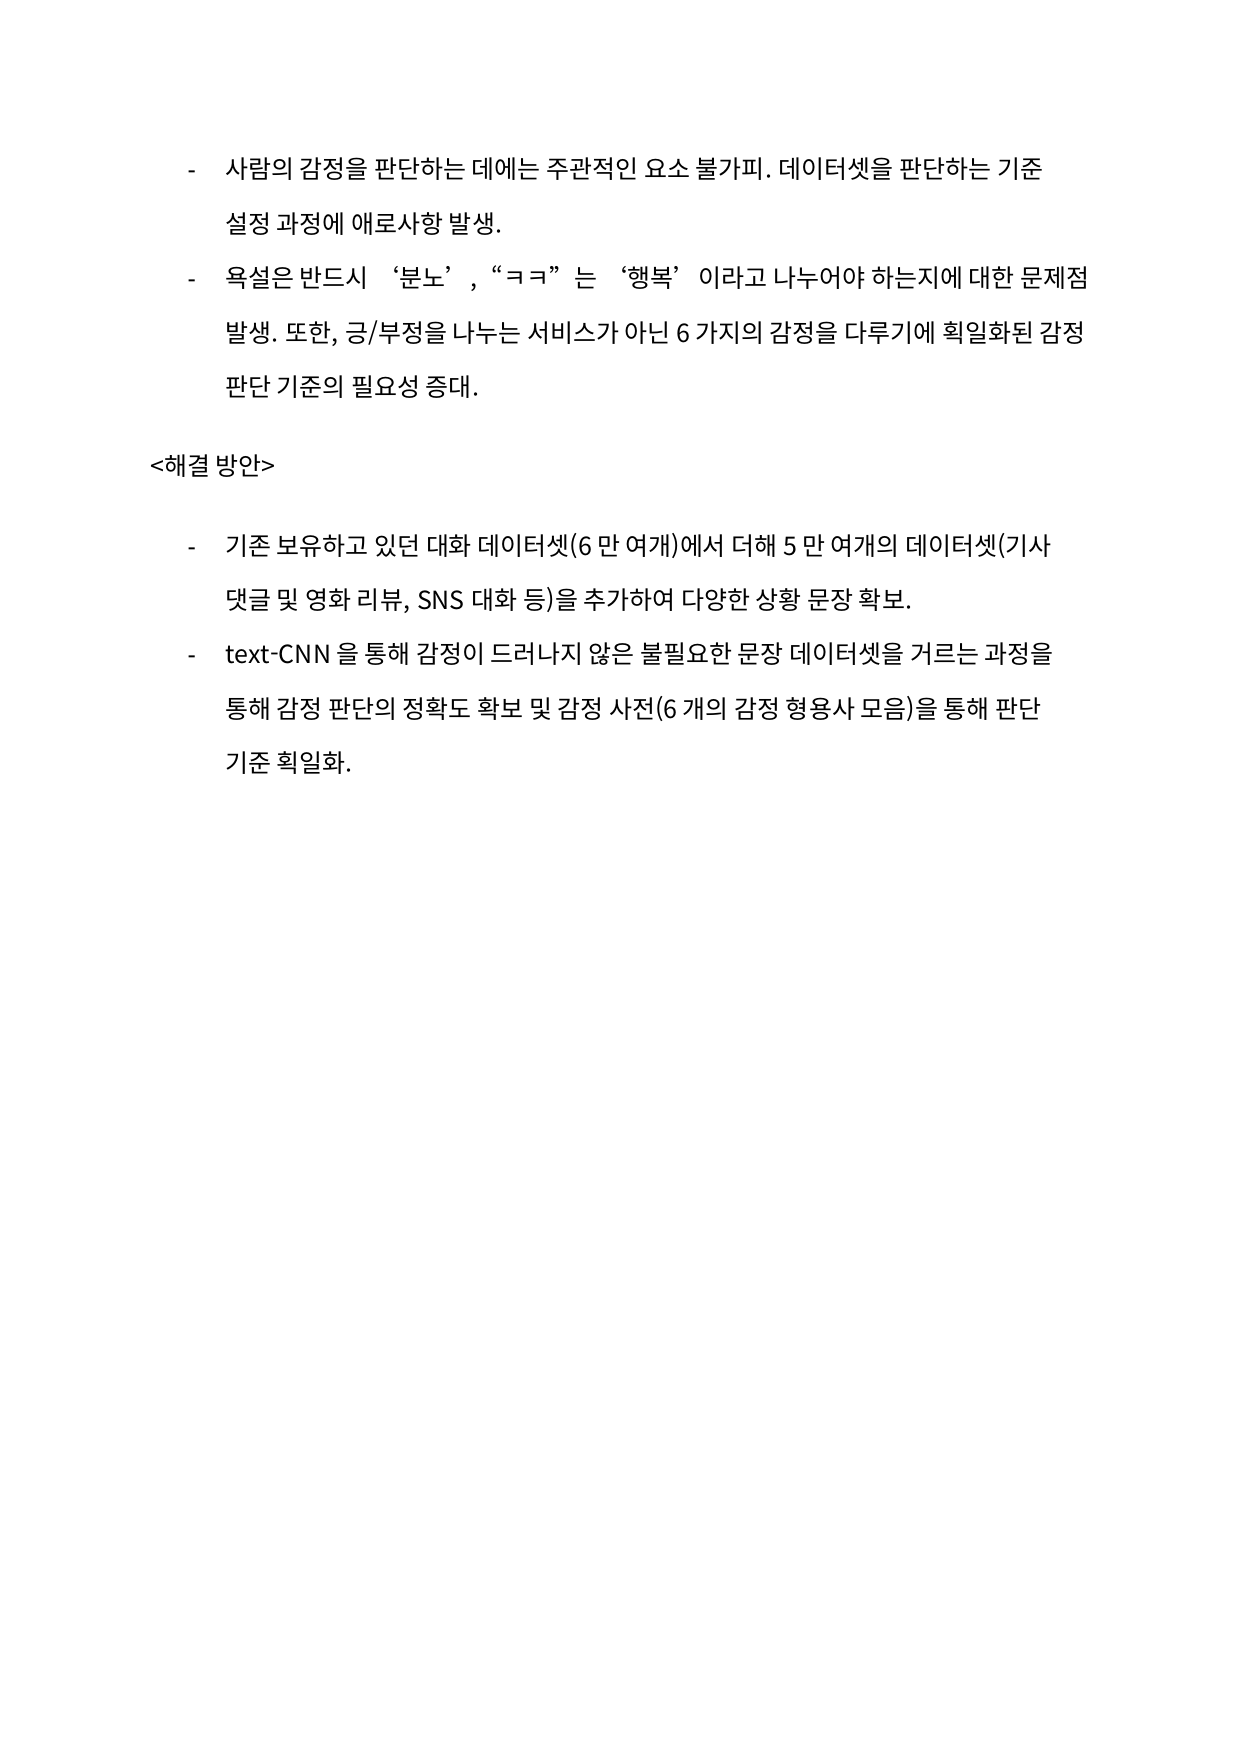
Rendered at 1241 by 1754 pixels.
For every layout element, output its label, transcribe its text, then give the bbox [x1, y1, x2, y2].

list text-CNN을 통해 감정이 드러나지 않은 불필요한 문장 데이터셋을 거르는 과정을 통해 감정 판단의 정확도 확보 및 감정 사전(6개의 감정 형용사 모음)을 통해 판단 기준 획일화. [187, 635, 1090, 780]
text <해결 방안> [150, 447, 1090, 483]
list 욕설은 반드시 ‘분노’, “ㅋㅋ”는 ‘행복’이라고 나누어야 하는지에 대한 문제점 발생. 또한, 긍/부정을 나누는 서비스가 아닌 6가지의 감정을 다루기에 획일화된 감정 판단 기준의 필요성 증대. [187, 259, 1090, 404]
list 사람의 감정을 판단하는 데에는 주관적인 요소 불가피. 데이터셋을 판단하는 기준 설정 과정에 애로사항 발생. [187, 150, 1090, 241]
list 기존 보유하고 있던 대화 데이터셋(6만 여개)에서 더해 5만 여개의 데이터셋(기사 댓글 및 영화 리뷰, SNS 대화 등)을 추가하여 다양한 상황 문장 확보. [187, 526, 1090, 617]
